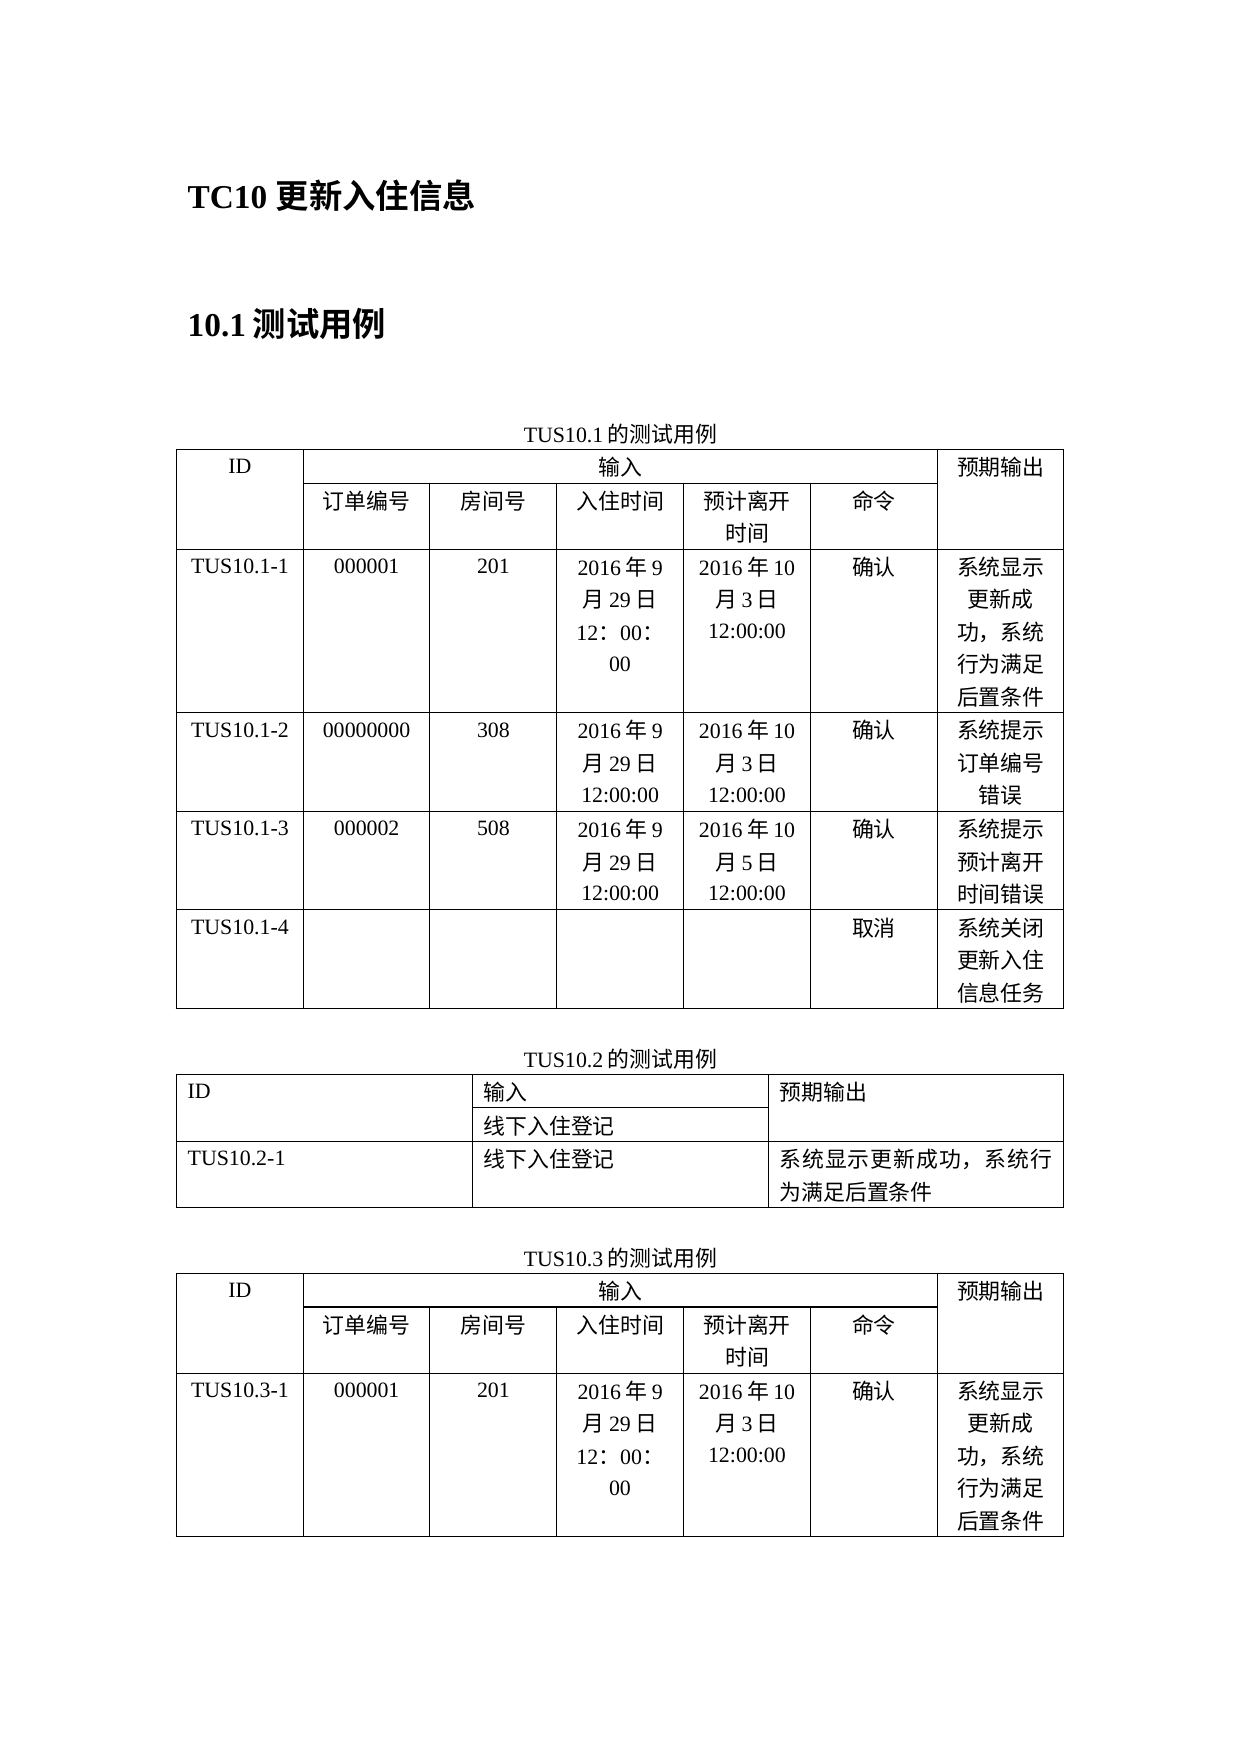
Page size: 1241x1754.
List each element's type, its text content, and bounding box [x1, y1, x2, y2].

table_cell 线下入住登记 [473, 1142, 768, 1207]
table_cell [430, 910, 556, 1008]
table_cell TUS10.3-1 [177, 1374, 303, 1536]
table_cell 取消 [811, 910, 937, 1008]
table_cell 命令 [811, 1308, 937, 1372]
text TUS10.1的测试用例 [187, 416, 1053, 449]
table_cell 2016年9月29日12:00:00 [557, 812, 683, 909]
table_cell 系统关闭更新入住信息任务 [938, 910, 1063, 1008]
table_cell TUS10.1-1 [177, 550, 303, 712]
table_cell 房间号 [430, 484, 556, 548]
table_header 预期输出 [938, 450, 1063, 548]
table_header ID [177, 1075, 472, 1141]
table_cell 房间号 [430, 1308, 556, 1372]
table_cell 线下入住登记 [473, 1108, 768, 1141]
table_header 输入 [473, 1075, 768, 1107]
table_cell 确认 [811, 1374, 937, 1536]
table_cell [684, 910, 810, 1008]
table_cell [557, 910, 683, 1008]
table_cell 系统提示预计离开时间错误 [938, 812, 1063, 909]
table_cell 预计离开时间 [684, 484, 810, 548]
table_cell 308 [430, 713, 556, 811]
text TUS10.2的测试用例 [187, 1041, 1053, 1074]
text TUS10.3的测试用例 [187, 1240, 1053, 1273]
table_header ID [177, 1274, 303, 1372]
table_cell 000001 [304, 550, 429, 712]
table_cell 确认 [811, 713, 937, 811]
table_cell 2016年10月5日12:00:00 [684, 812, 810, 909]
subtitle 10.1测试用例 [187, 289, 1053, 354]
table_cell 000002 [304, 812, 429, 909]
table_cell 2016年9月29日12:00:00 [557, 713, 683, 811]
table_cell 入住时间 [557, 1308, 683, 1372]
table_header 输入 [304, 450, 937, 482]
table_cell 系统显示更新成功，系统行为满足后置条件 [938, 1374, 1063, 1536]
table_cell TUS10.1-3 [177, 812, 303, 909]
table_cell 入住时间 [557, 484, 683, 548]
table_cell TUS10.2-1 [177, 1142, 472, 1207]
table_cell 508 [430, 812, 556, 909]
table_cell 确认 [811, 550, 937, 712]
table_cell 订单编号 [304, 484, 429, 548]
table_cell 2016年10月3日12:00:00 [684, 713, 810, 811]
table_cell 确认 [811, 812, 937, 909]
table_cell TUS10.1-4 [177, 910, 303, 1008]
table_cell 00000000 [304, 713, 429, 811]
table_header ID [177, 450, 303, 548]
table_cell 2016年9月29日12：00：00 [557, 1374, 683, 1536]
table_cell 预计离开时间 [684, 1308, 810, 1372]
table_cell 201 [430, 1374, 556, 1536]
table_header 预期输出 [938, 1274, 1063, 1372]
table_cell 订单编号 [304, 1308, 429, 1372]
table_cell 系统显示更新成功，系统行为满足后置条件 [938, 550, 1063, 712]
table_cell 201 [430, 550, 556, 712]
table_header 预期输出 [769, 1075, 1063, 1141]
table_cell 系统显示更新成功，系统行为满足后置条件 [769, 1142, 1063, 1207]
table_cell 系统提示订单编号错误 [938, 713, 1063, 811]
table_cell 命令 [811, 484, 937, 548]
table_cell 000001 [304, 1374, 429, 1536]
table_cell TUS10.1-2 [177, 713, 303, 811]
table_header 输入 [304, 1274, 937, 1306]
subtitle TC10 更新入住信息 [187, 162, 1053, 227]
table_cell 2016年9月29日12：00：00 [557, 550, 683, 712]
table_cell 2016年10月3日12:00:00 [684, 1374, 810, 1536]
table_cell [304, 910, 429, 1008]
table_cell 2016年10月3日12:00:00 [684, 550, 810, 712]
